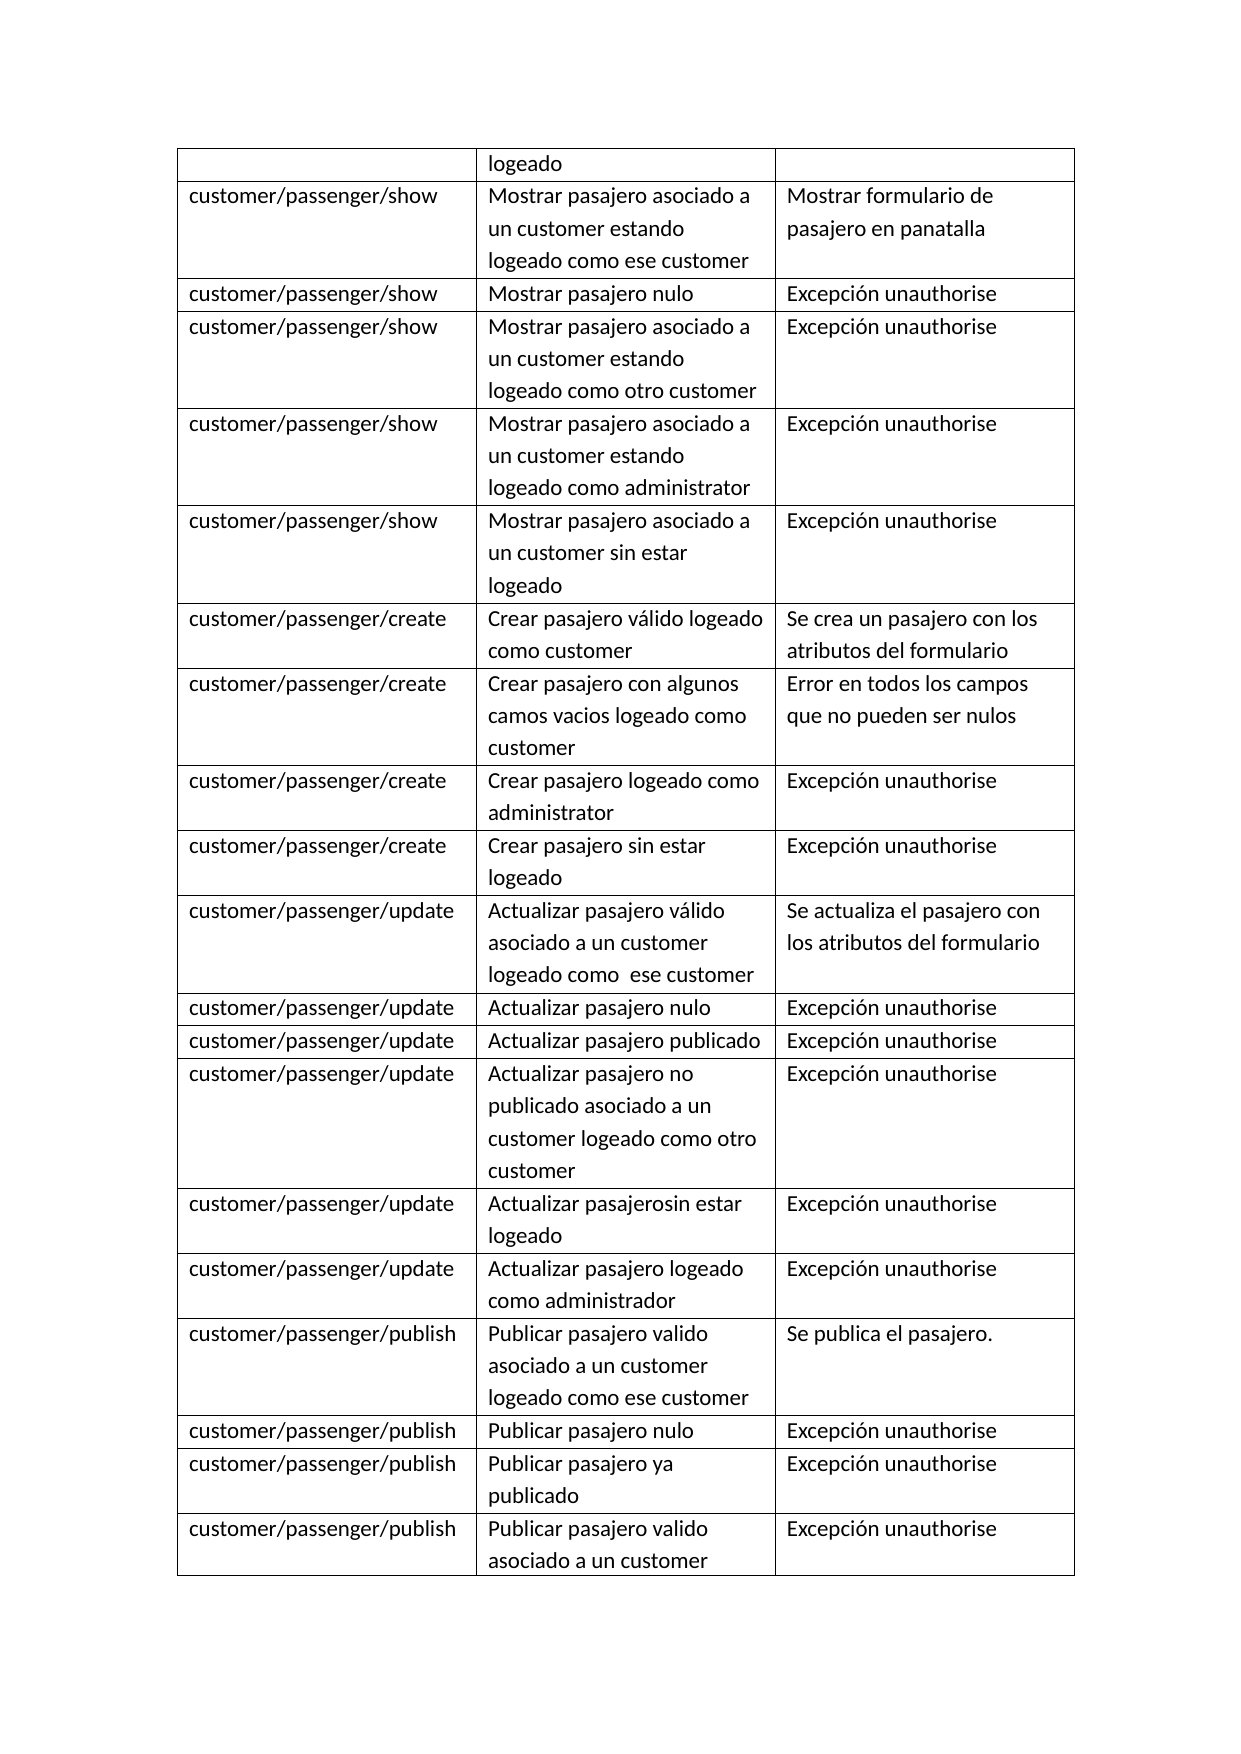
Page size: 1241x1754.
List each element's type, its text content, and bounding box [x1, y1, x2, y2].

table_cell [477, 1514, 775, 1574]
table_cell Actualizar pasajerosin estar logeado [477, 1189, 775, 1253]
table_cell Mostrar pasajero asociado a un customer estando logeado como administrator [477, 409, 775, 505]
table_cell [178, 1514, 476, 1574]
table_cell Excepción unauthorise [776, 1416, 1074, 1448]
table_cell customer/passenger/update [178, 1254, 476, 1318]
table_cell Excepción unauthorise [776, 1449, 1074, 1513]
table_cell Excepción unauthorise [776, 279, 1074, 311]
table_cell Mostrar formulario de pasajero en panatalla [776, 182, 1074, 278]
table_cell customer/passenger/publish [178, 1449, 476, 1513]
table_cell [178, 149, 476, 181]
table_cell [477, 149, 775, 181]
table_cell Crear pasajero con algunos camos vacios logeado como customer [477, 669, 775, 765]
table_cell Actualizar pasajero nulo [477, 994, 775, 1025]
table_cell Mostrar pasajero nulo [477, 279, 775, 311]
table_cell customer/passenger/update [178, 1059, 476, 1188]
table_cell Publicar pasajero ya publicado [477, 1449, 775, 1513]
table_cell Error en todos los campos que no pueden ser nulos [776, 669, 1074, 765]
table_cell customer/passenger/update [178, 994, 476, 1025]
table_cell customer/passenger/create [178, 669, 476, 765]
table_cell customer/passenger/create [178, 766, 476, 830]
table_cell Crear pasajero logeado como administrator [477, 766, 775, 830]
table_cell Se publica el pasajero. [776, 1319, 1074, 1415]
table_cell Crear pasajero sin estar logeado [477, 831, 775, 895]
table_cell customer/passenger/create [178, 831, 476, 895]
table_cell Crear pasajero válido logeado como customer [477, 604, 775, 668]
table_cell Excepción unauthorise [776, 312, 1074, 408]
table_cell Publicar pasajero valido asociado a un customer logeado como ese customer [477, 1319, 775, 1415]
table_cell Excepción unauthorise [776, 831, 1074, 895]
table_cell Se crea un pasajero con los atributos del formulario [776, 604, 1074, 668]
table_cell customer/passenger/show [178, 506, 476, 603]
table_cell customer/passenger/update [178, 1026, 476, 1058]
table_cell Mostrar pasajero asociado a un customer estando logeado como otro customer [477, 312, 775, 408]
table_cell Excepción unauthorise [776, 766, 1074, 830]
table_cell customer/passenger/show [178, 279, 476, 311]
table_cell Actualizar pasajero publicado [477, 1026, 775, 1058]
table_cell customer/passenger/show [178, 409, 476, 505]
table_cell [776, 1514, 1074, 1574]
table_cell Mostrar pasajero asociado a un customer sin estar logeado [477, 506, 775, 603]
table_cell customer/passenger/show [178, 182, 476, 278]
table_cell Mostrar pasajero asociado a un customer estando logeado como ese customer [477, 182, 775, 278]
table_cell Excepción unauthorise [776, 1026, 1074, 1058]
table_cell customer/passenger/update [178, 1189, 476, 1253]
table_cell Excepción unauthorise [776, 1059, 1074, 1188]
table_cell customer/passenger/show [178, 312, 476, 408]
table_cell Se actualiza el pasajero con los atributos del formulario [776, 896, 1074, 992]
table_cell Excepción unauthorise [776, 409, 1074, 505]
table_cell Actualizar pasajero no publicado asociado a un customer logeado como otro customer [477, 1059, 775, 1188]
table_cell Actualizar pasajero logeado como administrador [477, 1254, 775, 1318]
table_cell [776, 149, 1074, 181]
table_cell Excepción unauthorise [776, 1189, 1074, 1253]
table_cell customer/passenger/create [178, 604, 476, 668]
table_cell customer/passenger/publish [178, 1416, 476, 1448]
table_cell Excepción unauthorise [776, 994, 1074, 1025]
table_cell customer/passenger/update [178, 896, 476, 992]
table_cell customer/passenger/publish [178, 1319, 476, 1415]
table_cell Excepción unauthorise [776, 1254, 1074, 1318]
table_cell Publicar pasajero nulo [477, 1416, 775, 1448]
table_cell Excepción unauthorise [776, 506, 1074, 603]
table_cell Actualizar pasajero válido asociado a un customer logeado como ese customer [477, 896, 775, 992]
